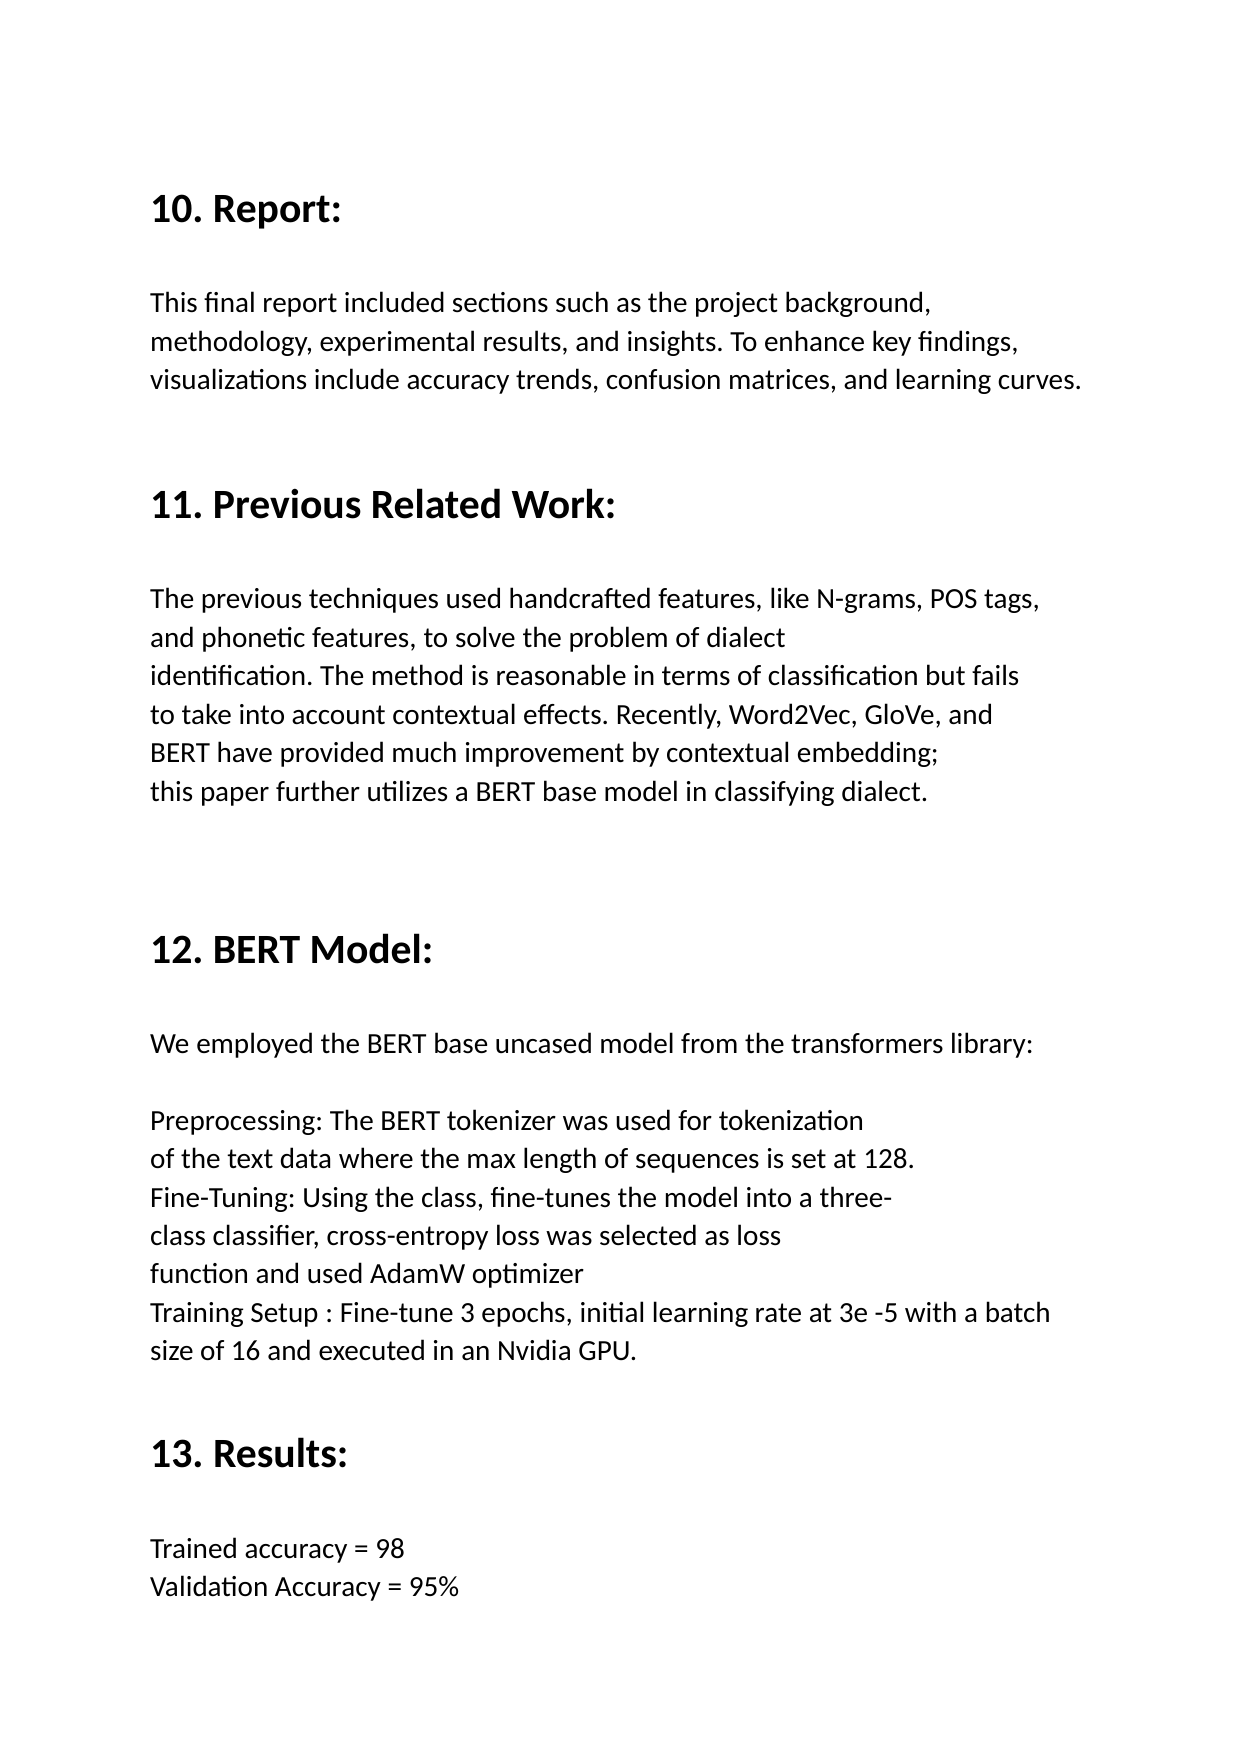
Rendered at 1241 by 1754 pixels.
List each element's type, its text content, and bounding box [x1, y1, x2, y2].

text This final report included sections such as the project background, methodology, experimental results, and insights. To enhance key findings, visualizations include accuracy trends, confusion matrices, and learning curves. [150, 254, 1090, 427]
text 11. Previous Related Work: [150, 446, 1090, 529]
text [150, 1499, 1090, 1604]
text 10. Report: [150, 150, 1090, 233]
text 12. BERT Model: [150, 883, 1090, 973]
text We employed the BERT base uncased model from the transformers library: Preprocessing: The BERT tokenizer was used for tokenization of the text data where the max length of sequences is set at 128. Fine-Tuning: Using the class, fine-tunes the model into a three-class classifier, cross-entropy loss was selected as loss function and used AdamW optimizer Training Setup : Fine-tune 3 epochs, initial learning rate at 3e -5 with a batch size of 16 and executed in an Nvidia GPU. [150, 994, 1090, 1368]
text 13. Results: [150, 1388, 1090, 1478]
text The previous techniques used handcrafted features, like N-grams, POS tags, and phonetic features, to solve the problem of dialect identification. The method is reasonable in terms of classification but fails to take into account contextual effects. Recently, Word2Vec, GloVe, and BERT have provided much improvement by contextual embedding; this paper further utilizes a BERT base model in classifying dialect. [150, 550, 1090, 808]
